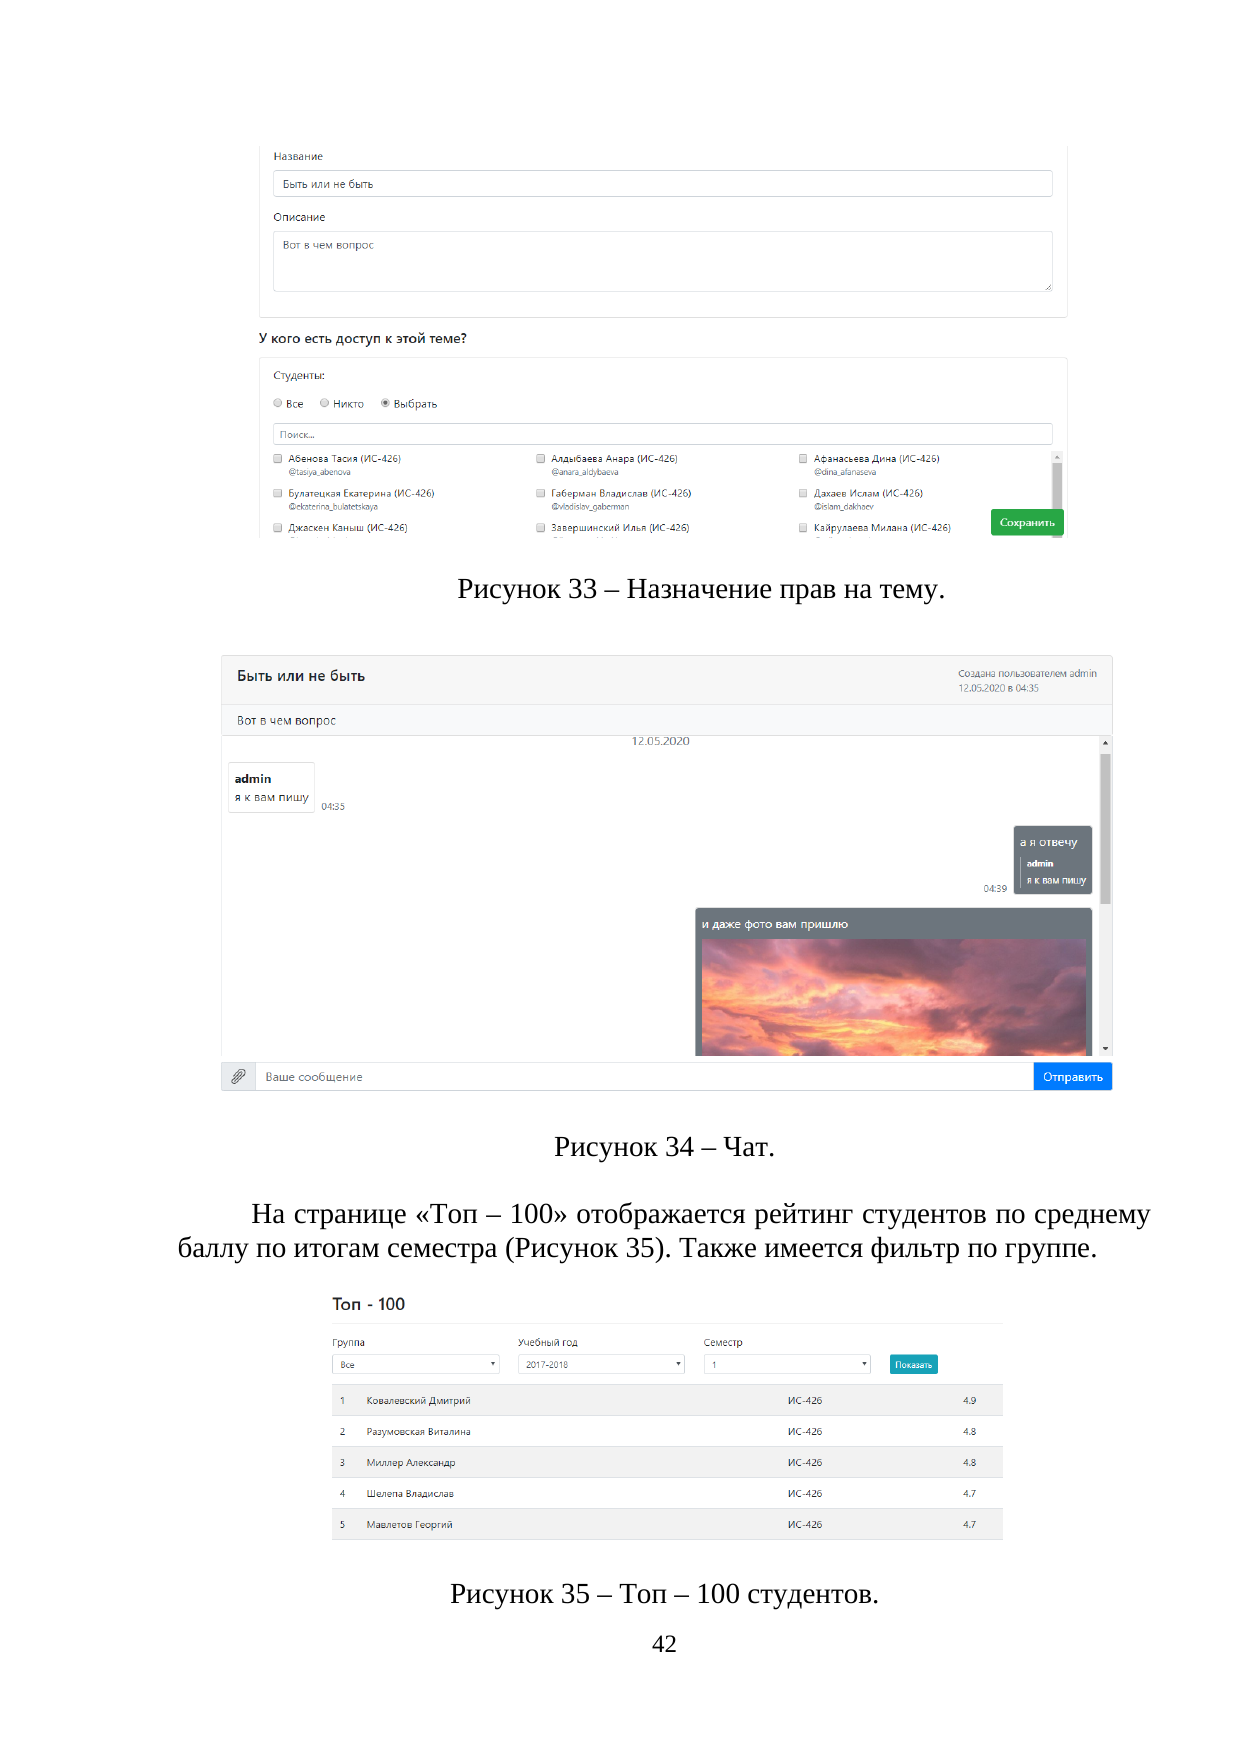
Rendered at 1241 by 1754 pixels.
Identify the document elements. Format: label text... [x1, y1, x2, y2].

text Рисунок 34 – Чат. [177, 1129, 1152, 1163]
picture [212, 638, 1117, 1096]
text Рисунок 33 – Назначение прав на тему. [177, 571, 1152, 605]
text Рисунок 35 – Топ – 100 студентов. [177, 1576, 1152, 1609]
text На странице «Топ – 100» отображается рейтинг студентов по среднему баллу по итогам семестра (Рисунок 35). Также имеется фильтр по группе. [177, 1196, 1152, 1263]
picture [252, 146, 1077, 538]
picture [325, 1291, 1003, 1543]
